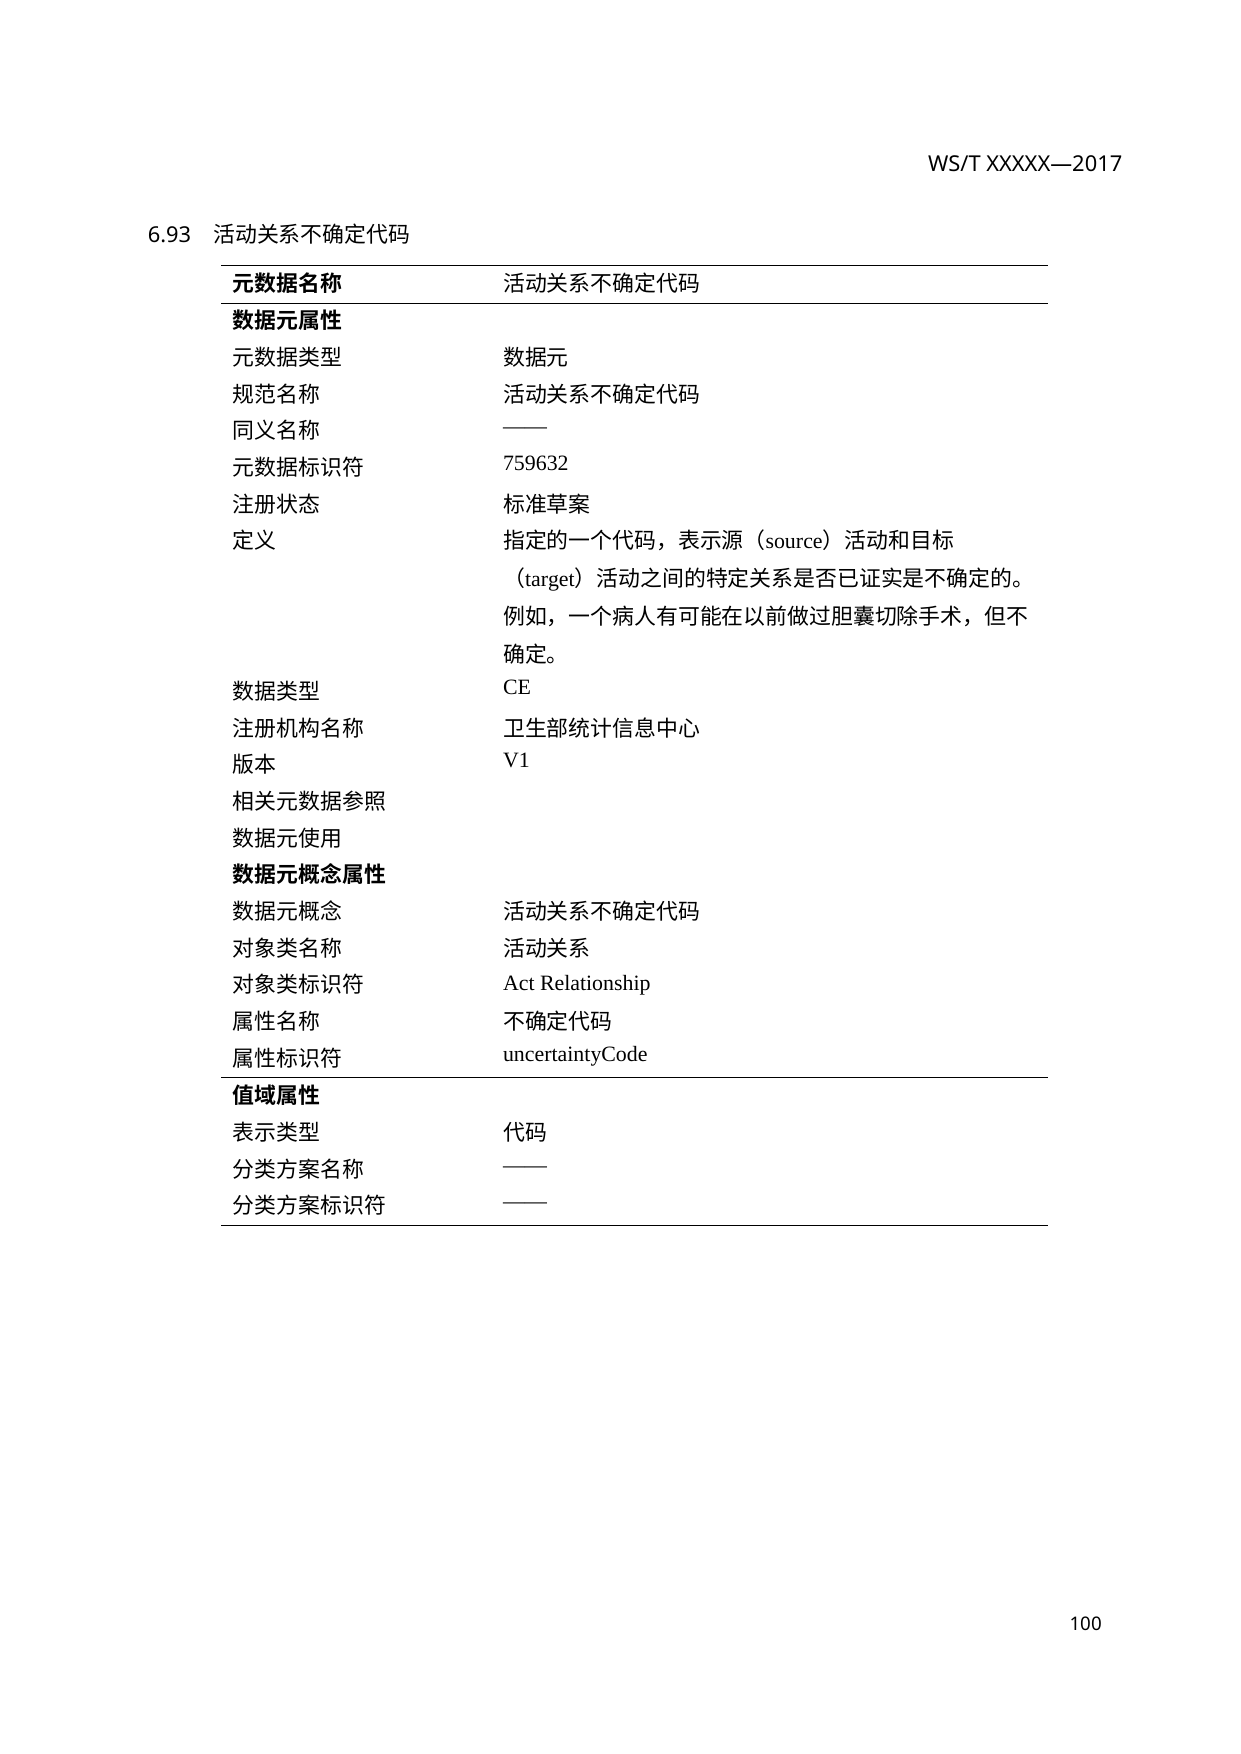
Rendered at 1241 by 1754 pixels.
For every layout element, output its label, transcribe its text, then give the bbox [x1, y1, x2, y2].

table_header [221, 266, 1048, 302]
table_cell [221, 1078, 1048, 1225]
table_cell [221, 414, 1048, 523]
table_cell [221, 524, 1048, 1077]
text 活动关系不确定代码 [148, 217, 1122, 248]
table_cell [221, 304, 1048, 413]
